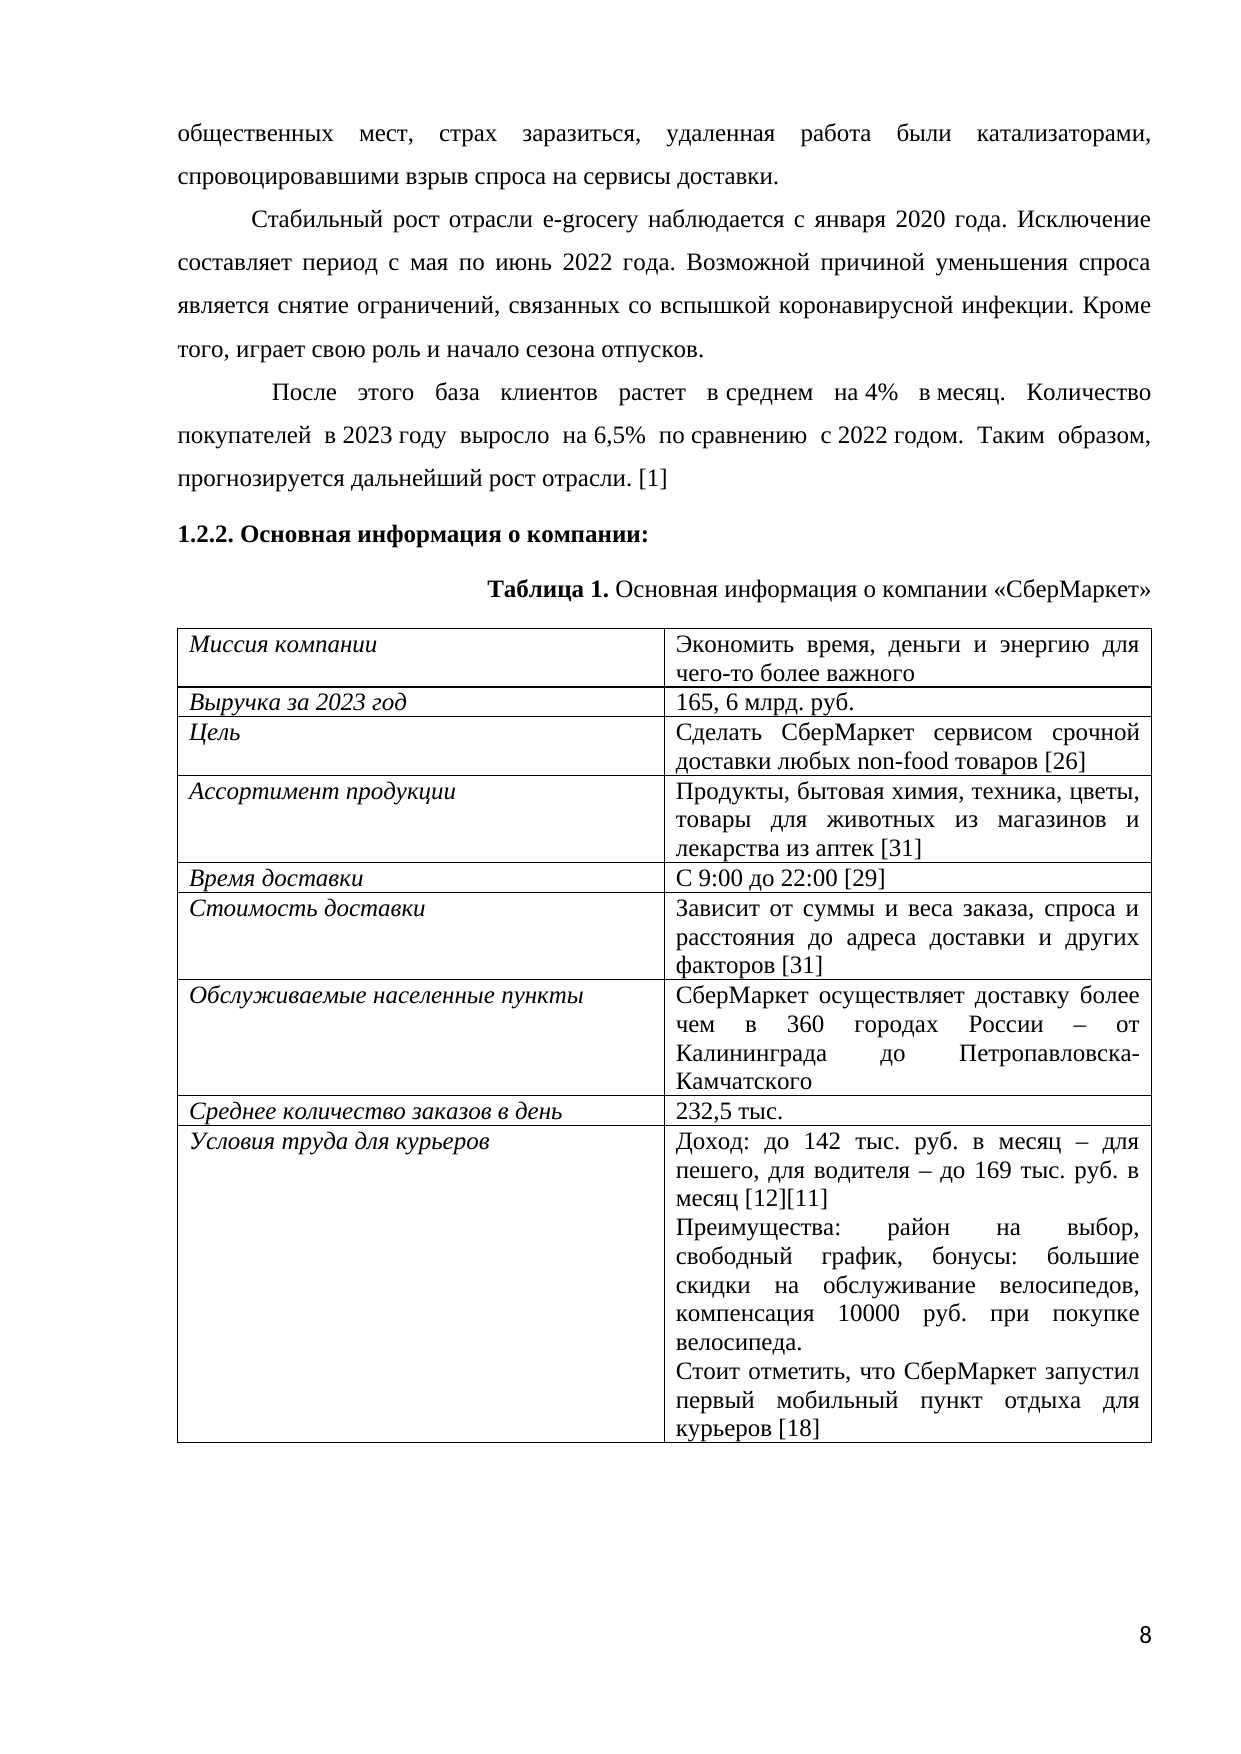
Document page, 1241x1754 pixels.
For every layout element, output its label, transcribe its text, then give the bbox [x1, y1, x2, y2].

table_cell Среднее количество заказов в день [178, 1096, 664, 1125]
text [177, 118, 1152, 190]
table_header Миссия компании [178, 629, 664, 686]
table_cell СберМаркет осуществляет доставку более чем в 360 городах России – от Калининграда до Петропавловска-Камчатского [665, 980, 1151, 1095]
text Таблица 1. Основная информация о компании «СберМаркет» [177, 574, 1152, 603]
table_cell Сделать СберМаркет сервисом срочной доставки любых non-food товаров [26] [665, 717, 1151, 775]
table_cell С 9:00 до 22:00 [29] [665, 863, 1151, 892]
table_cell Продукты, бытовая химия, техника, цветы, товары для животных из магазинов и лекарства из аптек [31] [665, 776, 1151, 862]
table_header Экономить время, деньги и энергию для чего-то более важного [665, 629, 1151, 686]
table_cell Условия труда для курьеров [178, 1126, 664, 1442]
table_cell Время доставки [178, 863, 664, 892]
text Стабильный рост отрасли e-grocery наблюдается с января 2020 года. Исключение составляет период с мая по июнь 2022 года. Возможной причиной уменьшения спроса является снятие ограничений, связанных со вспышкой коронавирусной инфекции. Кроме того, играет свою роль и начало сезона отпусков. [177, 204, 1152, 362]
text 1.2.2. Основная информация о компании: [177, 519, 1152, 547]
table_cell Цель [178, 717, 664, 775]
table_cell 232,5 тыс. [665, 1096, 1151, 1125]
table_cell Обслуживаемые населенные пункты [178, 980, 664, 1095]
table_cell Зависит от суммы и веса заказа, спроса и расстояния до адреса доставки и других факторов [31] [665, 893, 1151, 979]
table_cell 165, 6 млрд. руб. [665, 688, 1151, 716]
text После этого база клиентов растет в среднем на 4% в месяц. Количество покупателей в 2023 году выросло на 6,5% по сравнению с 2022 годом. Таким образом, прогнозируется дальнейший рост отрасли. [1] [177, 377, 1152, 492]
table_cell Стоимость доставки [178, 893, 664, 979]
table_cell Доход: до 142 тыс. руб. в месяц – для пешего, для водителя – до 169 тыс. руб. в месяц [12][11] Преимущества: район на выбор, свободный график, бонусы: большие скидки на обслуживание велосипедов, компенсация 10000 руб. при покупке велосипеда. Стоит отметить, что СберМаркет запустил первый мобильный пункт отдыха для курьеров [18] [665, 1126, 1151, 1442]
table_cell Ассортимент продукции [178, 776, 664, 862]
table_cell Выручка за 2023 год [178, 688, 664, 716]
